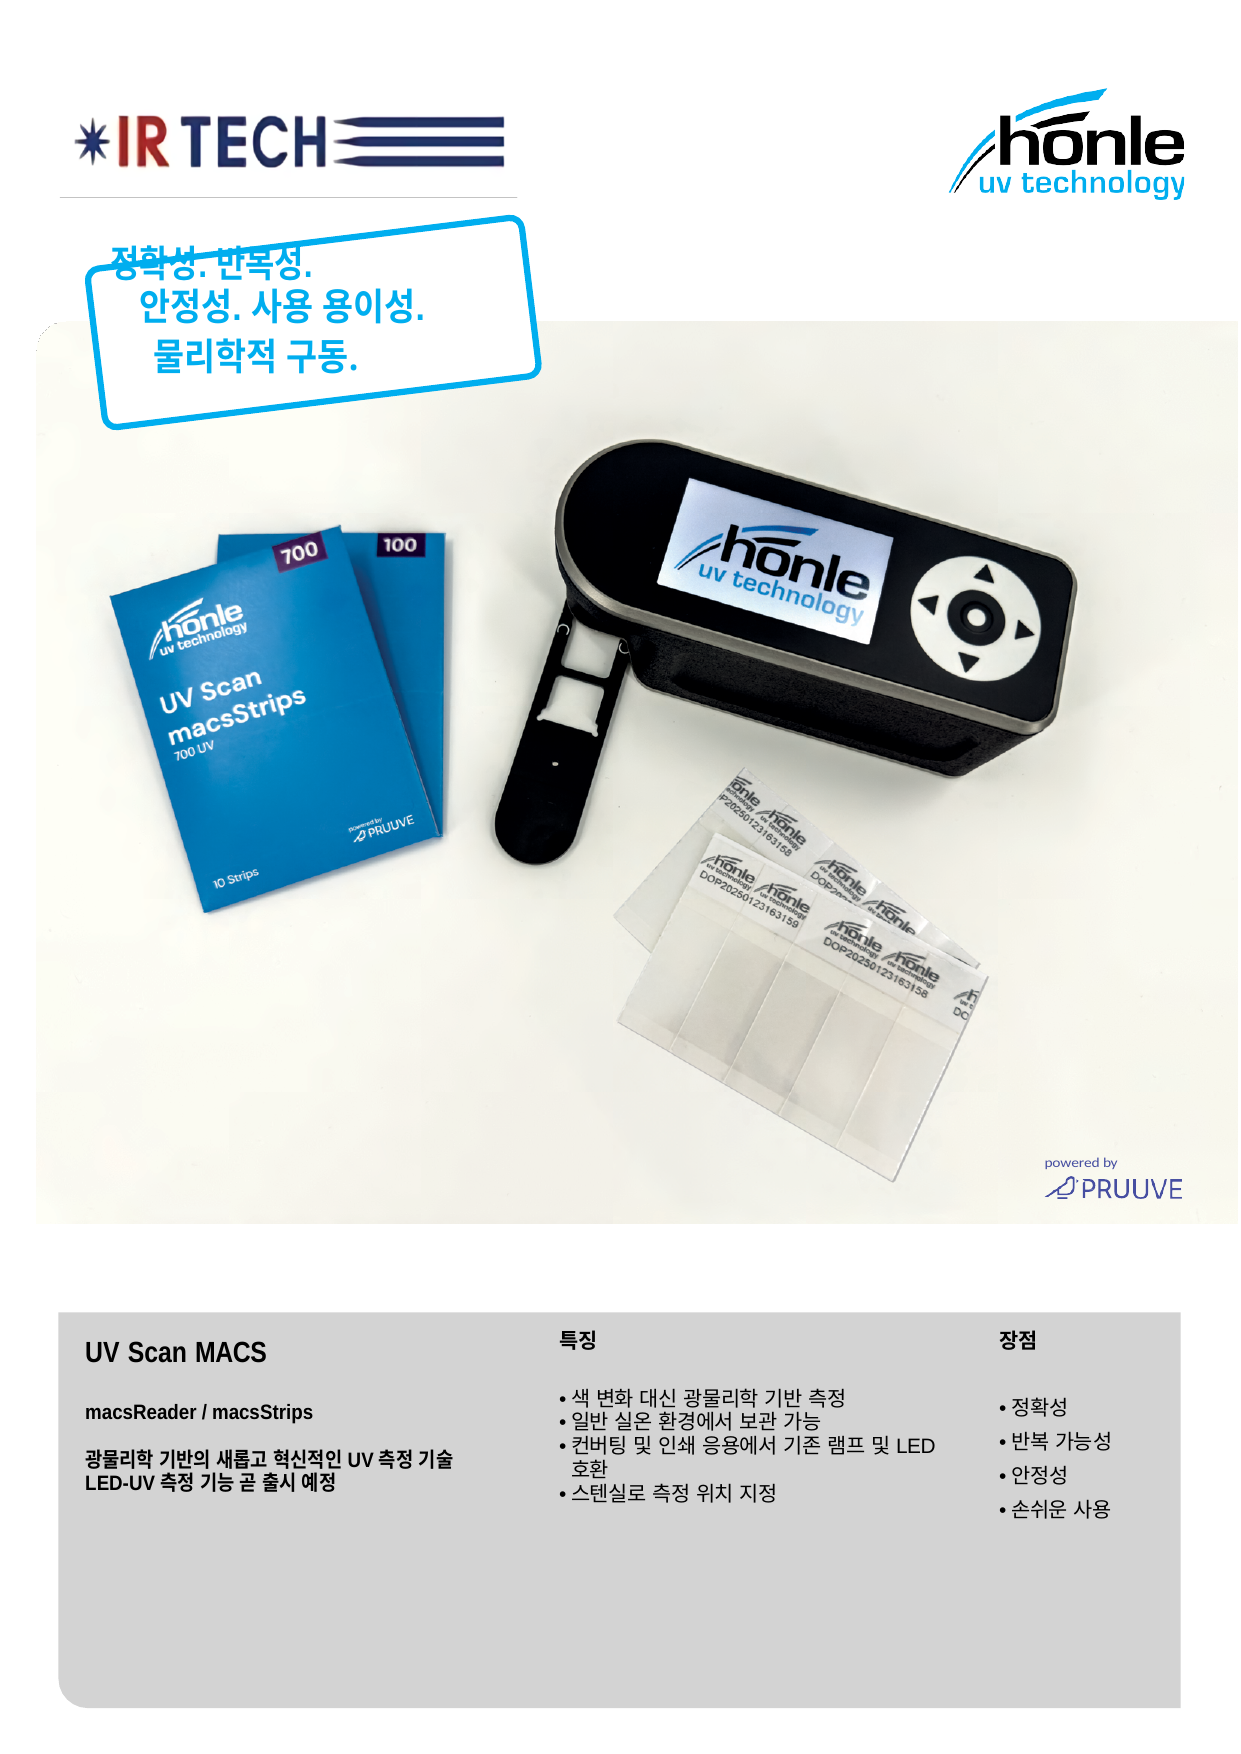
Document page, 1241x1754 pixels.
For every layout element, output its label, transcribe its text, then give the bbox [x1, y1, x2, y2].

picture [36, 320, 1238, 1224]
text powered by [48, 1154, 1118, 1171]
picture [1180, 186, 1185, 200]
picture [59, 87, 519, 200]
picture [1158, 180, 1164, 189]
picture [948, 88, 1185, 200]
